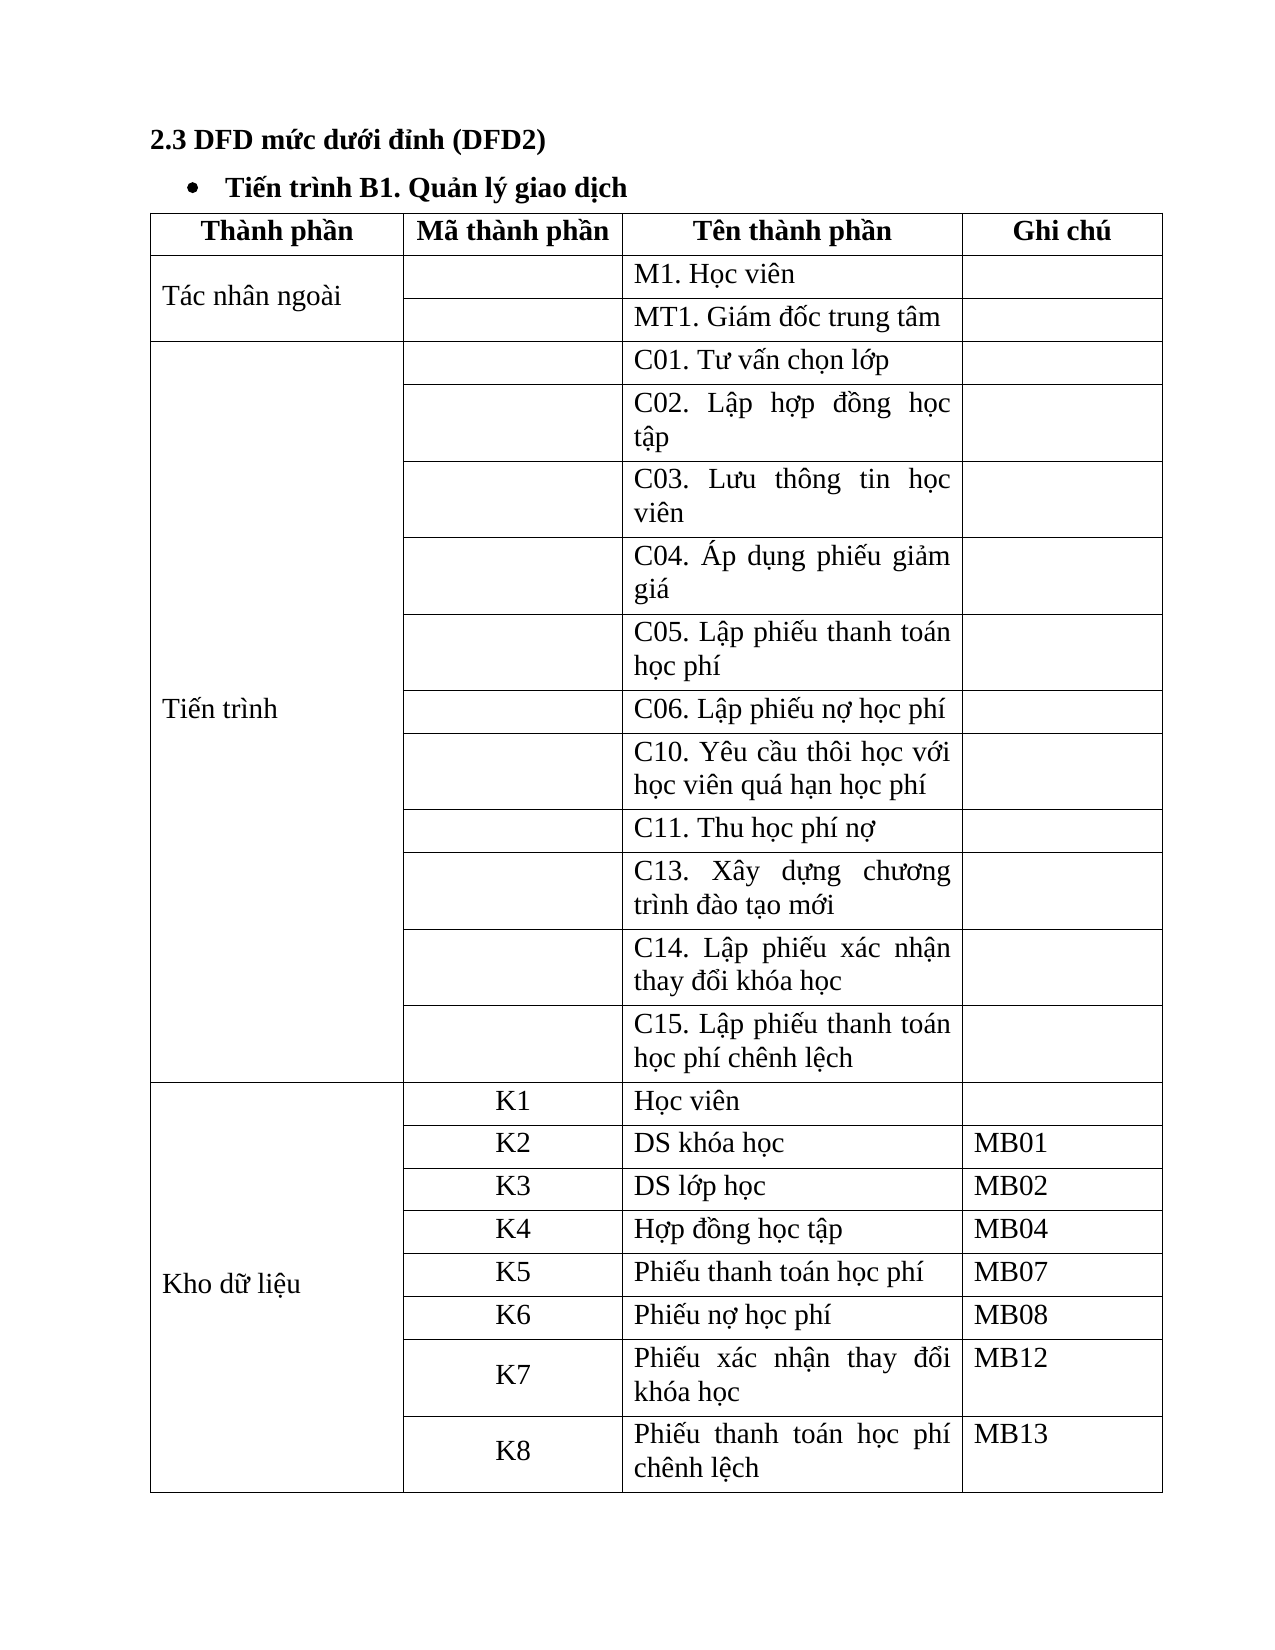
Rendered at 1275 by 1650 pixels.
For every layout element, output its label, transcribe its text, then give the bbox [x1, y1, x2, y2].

list Tiến trình B1. Quản lý giao dịch [187, 171, 1162, 204]
table_cell C10. Yêu cầu thôi học với học viên quá hạn học phí [623, 734, 962, 809]
table_cell Phiếu thanh toán học phí chênh lệch [623, 1417, 962, 1492]
table_cell K6 [404, 1297, 622, 1339]
table_cell [963, 1006, 1162, 1082]
table_cell Tác nhân ngoài [151, 256, 403, 341]
subtitle 2.3 DFD mức dưới đỉnh (DFD2) [150, 122, 1162, 155]
table_cell C13. Xây dựng chương trình đào tạo mới [623, 853, 962, 929]
table_cell K2 [404, 1126, 622, 1167]
table_cell Phiếu xác nhận thay đổi khóa học [623, 1340, 962, 1416]
table_cell [404, 615, 622, 690]
table_cell [963, 385, 1162, 461]
table_cell C14. Lập phiếu xác nhận thay đổi khóa học [623, 930, 962, 1005]
table_header Ghi chú [963, 214, 1162, 255]
table_cell MB04 [963, 1211, 1162, 1253]
table_cell Phiếu thanh toán học phí [623, 1254, 962, 1296]
table_cell MB01 [963, 1126, 1162, 1167]
table_cell [963, 256, 1162, 298]
table_cell C11. Thu học phí nợ [623, 810, 962, 852]
table_cell [963, 691, 1162, 733]
table_cell [963, 538, 1162, 613]
table_cell [404, 734, 622, 809]
table_cell C06. Lập phiếu nợ học phí [623, 691, 962, 733]
table_cell C04. Áp dụng phiếu giảm giá [623, 538, 962, 613]
table_cell Hợp đồng học tập [623, 1211, 962, 1253]
table_cell [404, 930, 622, 1005]
table_cell [963, 615, 1162, 690]
table_cell DS lớp học [623, 1169, 962, 1210]
table_cell [963, 853, 1162, 929]
table_cell [404, 1006, 622, 1082]
table_cell [404, 256, 622, 298]
table_cell [404, 342, 622, 384]
table_cell [404, 462, 622, 537]
table_header Mã thành phần [404, 214, 622, 255]
table_header Tên thành phần [623, 214, 962, 255]
table_cell [963, 930, 1162, 1005]
table_cell M1. Học viên [623, 256, 962, 298]
table_cell K7 [404, 1340, 622, 1416]
table_cell C15. Lập phiếu thanh toán học phí chênh lệch [623, 1006, 962, 1082]
table_cell K3 [404, 1169, 622, 1210]
table_cell K8 [404, 1417, 622, 1492]
table_cell [404, 853, 622, 929]
table_cell [963, 299, 1162, 341]
table_cell Phiếu nợ học phí [623, 1297, 962, 1339]
table_cell MB08 [963, 1297, 1162, 1339]
table_cell MB07 [963, 1254, 1162, 1296]
table_cell MB13 [963, 1417, 1162, 1492]
table_cell [404, 691, 622, 733]
table_cell C02. Lập hợp đồng học tập [623, 385, 962, 461]
table_cell K4 [404, 1211, 622, 1253]
table_cell MB02 [963, 1169, 1162, 1210]
table_cell [963, 1083, 1162, 1124]
table_cell [963, 342, 1162, 384]
table_cell K5 [404, 1254, 622, 1296]
table_cell Kho dữ liệu [151, 1083, 403, 1492]
table_cell [404, 810, 622, 852]
table_cell Tiến trình [151, 342, 403, 1082]
table_cell Học viên [623, 1083, 962, 1124]
table_cell [404, 538, 622, 613]
table_cell C01. Tư vấn chọn lớp [623, 342, 962, 384]
table_header Thành phần [151, 214, 403, 255]
table_cell [404, 299, 622, 341]
table_cell DS khóa học [623, 1126, 962, 1167]
table_cell C03. Lưu thông tin học viên [623, 462, 962, 537]
table_cell K1 [404, 1083, 622, 1124]
table_cell [963, 462, 1162, 537]
table_cell [963, 734, 1162, 809]
table_cell C05. Lập phiếu thanh toán học phí [623, 615, 962, 690]
table_cell [404, 385, 622, 461]
table_cell MT1. Giám đốc trung tâm [623, 299, 962, 341]
table_cell MB12 [963, 1340, 1162, 1416]
table_cell [963, 810, 1162, 852]
